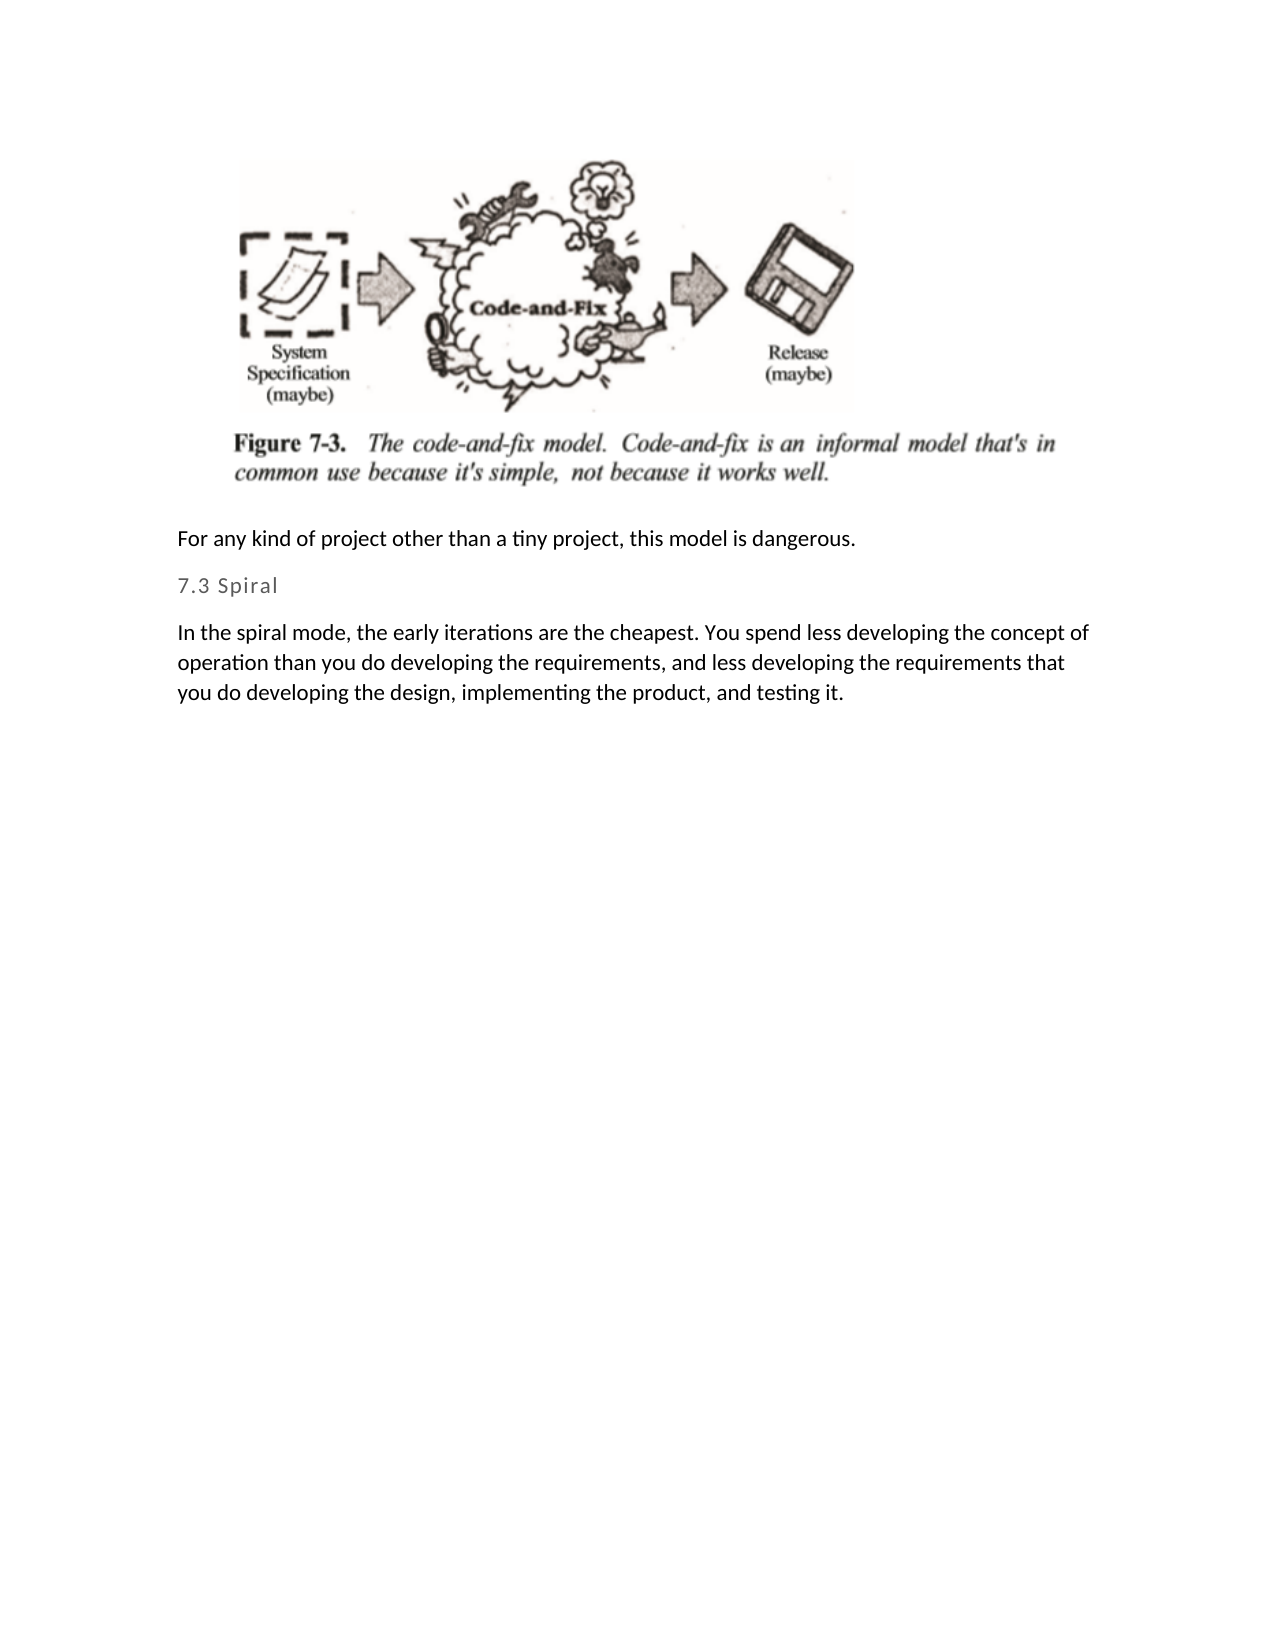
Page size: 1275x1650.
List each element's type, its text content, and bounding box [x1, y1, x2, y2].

subtitle 7.3 Spiral [177, 571, 1098, 599]
text For any kind of project other than a tiny project, this model is dangerous. [177, 524, 1098, 552]
text In the spiral mode, the early iterations are the cheapest. You spend less developing the concept of operation than you do developing the requirements, and less developing the requirements that you do developing the design, implementing the product, and testing it. [177, 618, 1098, 707]
picture [177, 147, 1098, 506]
